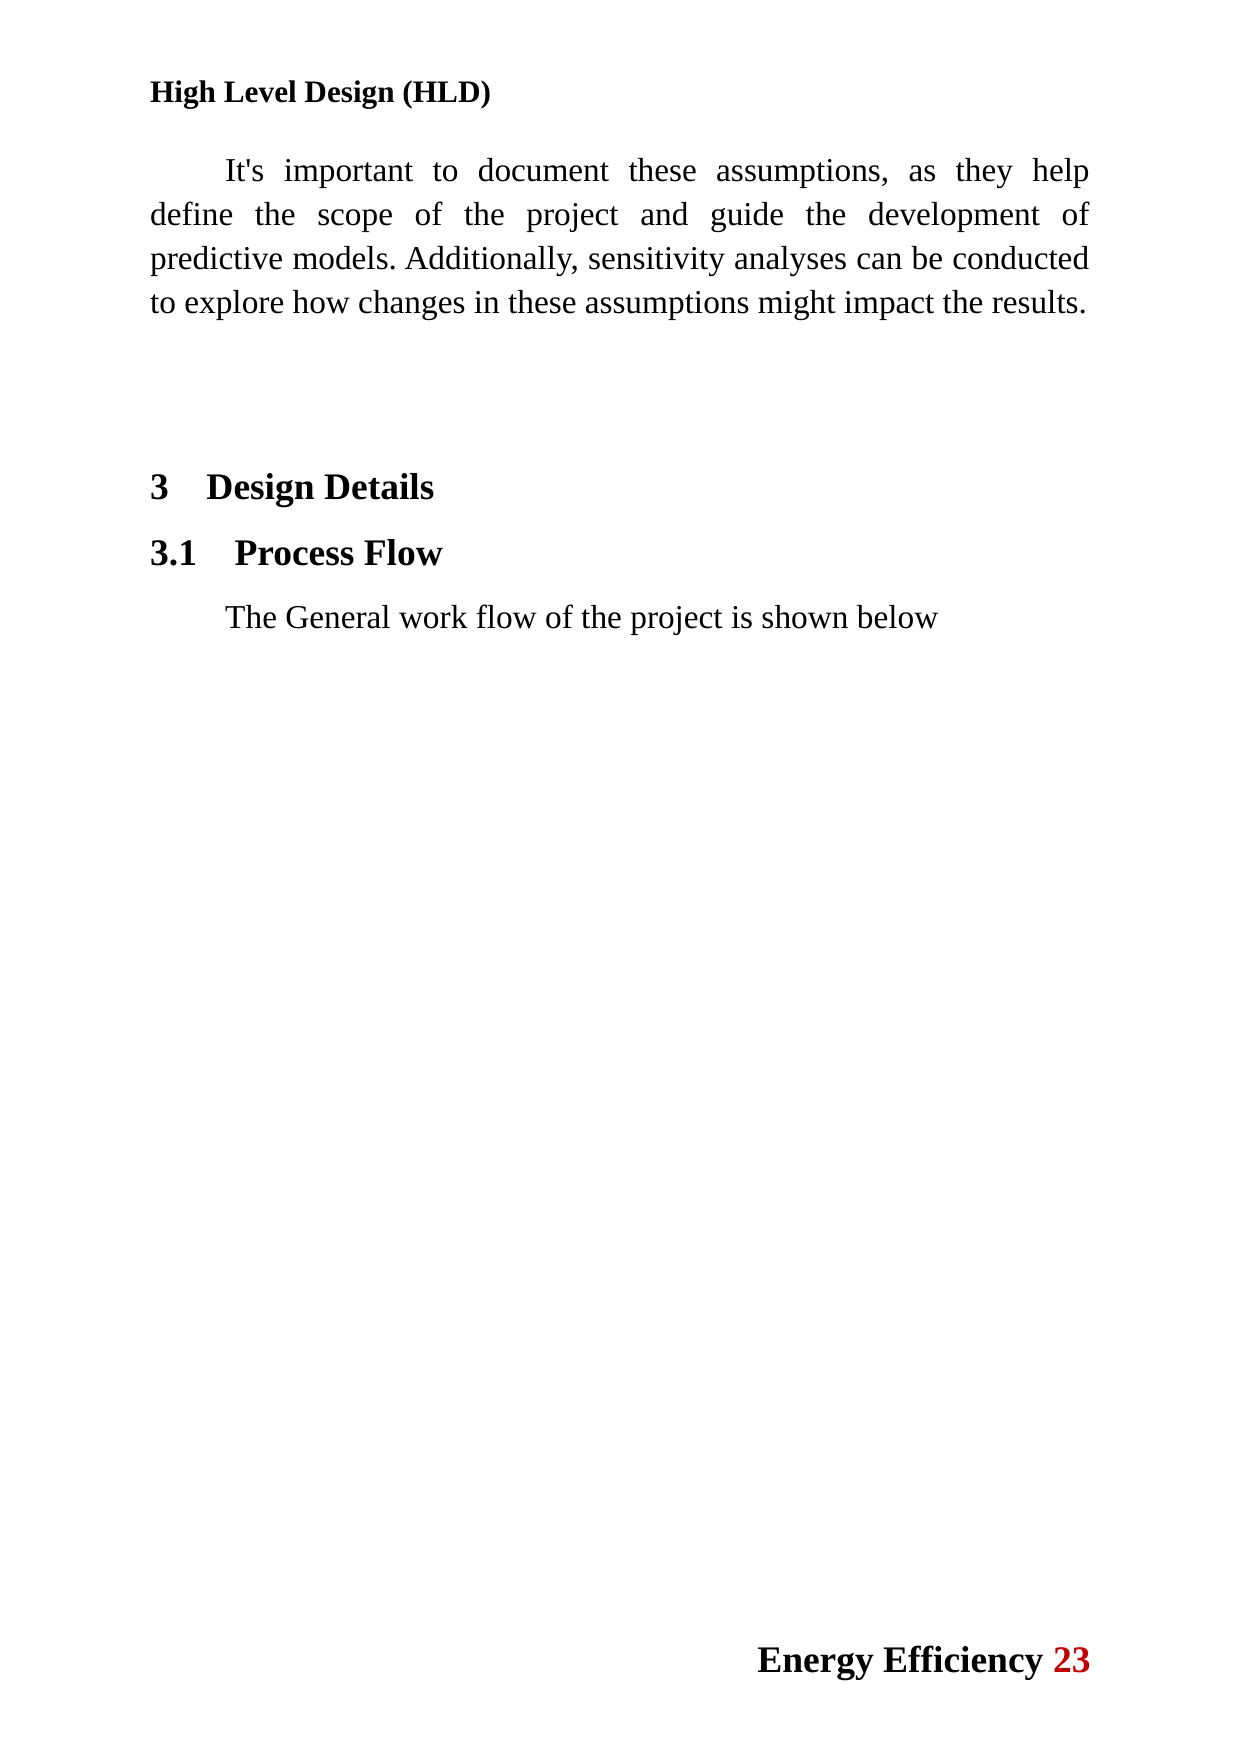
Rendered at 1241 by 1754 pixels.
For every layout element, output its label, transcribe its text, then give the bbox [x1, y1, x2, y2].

text 3 Design Details [150, 464, 1090, 507]
text It's important to document these assumptions, as they help define the scope of the project and guide the development of predictive models. Additionally, sensitivity analyses can be conducted to explore how changes in these assumptions might impact the results. [150, 150, 1090, 321]
text The General work flow of the project is shown below [150, 597, 1090, 635]
text 3.1 Process Flow [150, 531, 1090, 574]
